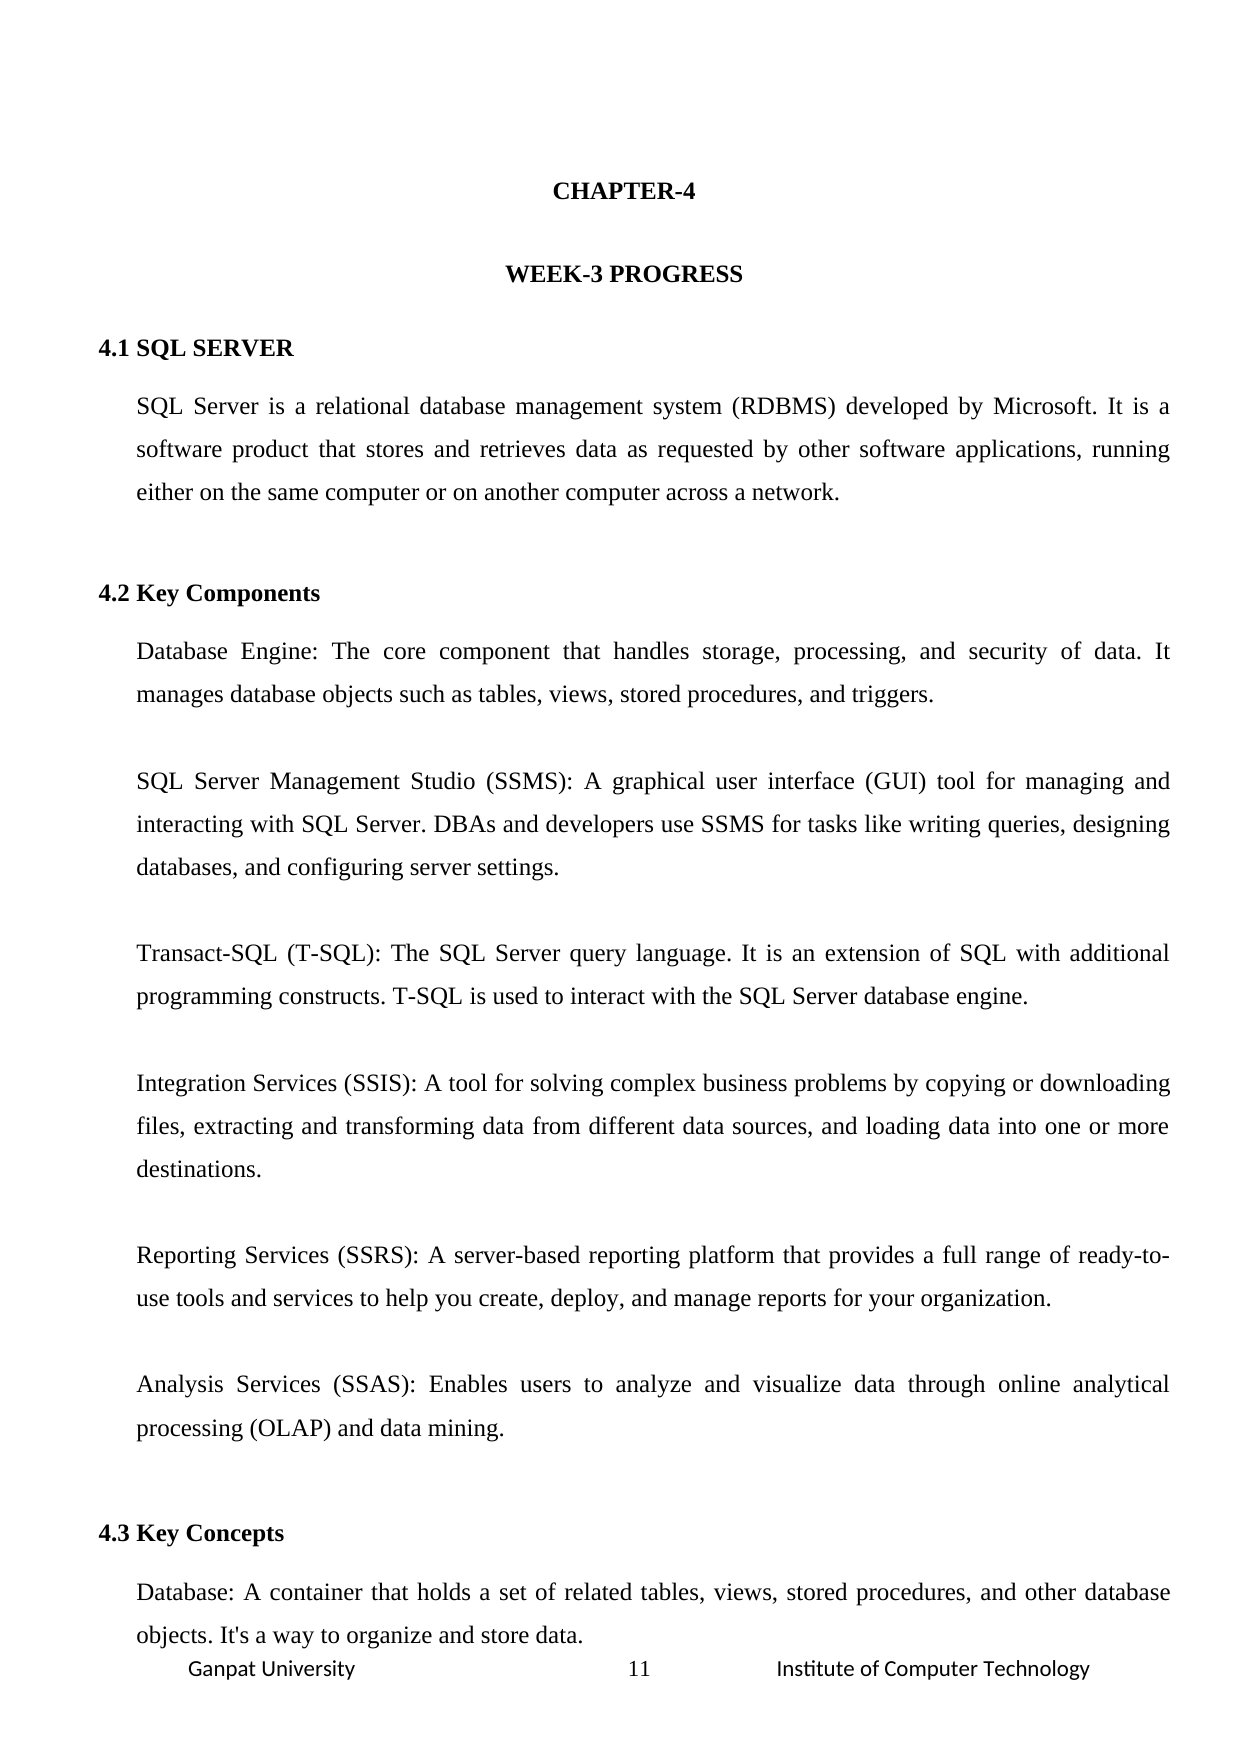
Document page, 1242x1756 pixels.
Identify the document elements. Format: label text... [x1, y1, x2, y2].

text SQL Server Management Studio (SSMS): A graphical user interface (GUI) tool for managing and interacting with SQL Server. DBAs and developers use SSMS for tasks like writing queries, designing databases, and configuring server settings. [136, 766, 1171, 881]
subtitle Key Components [98, 578, 1171, 607]
subtitle SQL SERVER [98, 333, 1171, 362]
text SQL Server is a relational database management system (RDBMS) developed by Microsoft. It is a software product that stores and retrieves data as requested by other software applications, running either on the same computer or on another computer across a network. [136, 391, 1171, 506]
subtitle Key Concepts [98, 1518, 1171, 1547]
text CHAPTER-4 [6, 176, 1242, 205]
text Database: A container that holds a set of related tables, views, stored procedures, and other database objects. It's a way to organize and store data. [136, 1577, 1171, 1648]
text Integration Services (SSIS): A tool for solving complex business problems by copying or downloading files, extracting and transforming data from different data sources, and loading data into one or more destinations. [136, 1068, 1171, 1183]
text Reporting Services (SSRS): A server-based reporting platform that provides a full range of ready-to-use tools and services to help you create, deploy, and manage reports for your organization. [136, 1240, 1171, 1312]
text WEEK-3 PROGRESS [6, 259, 1242, 288]
text Analysis Services (SSAS): Enables users to analyze and visualize data through online analytical processing (OLAP) and data mining. [136, 1369, 1171, 1441]
text Database Engine: The core component that handles storage, processing, and security of data. It manages database objects such as tables, views, stored procedures, and triggers. [136, 636, 1171, 708]
text Transact-SQL (T-SQL): The SQL Server query language. It is an extension of SQL with additional programming constructs. T-SQL is used to interact with the SQL Server database engine. [136, 938, 1171, 1010]
